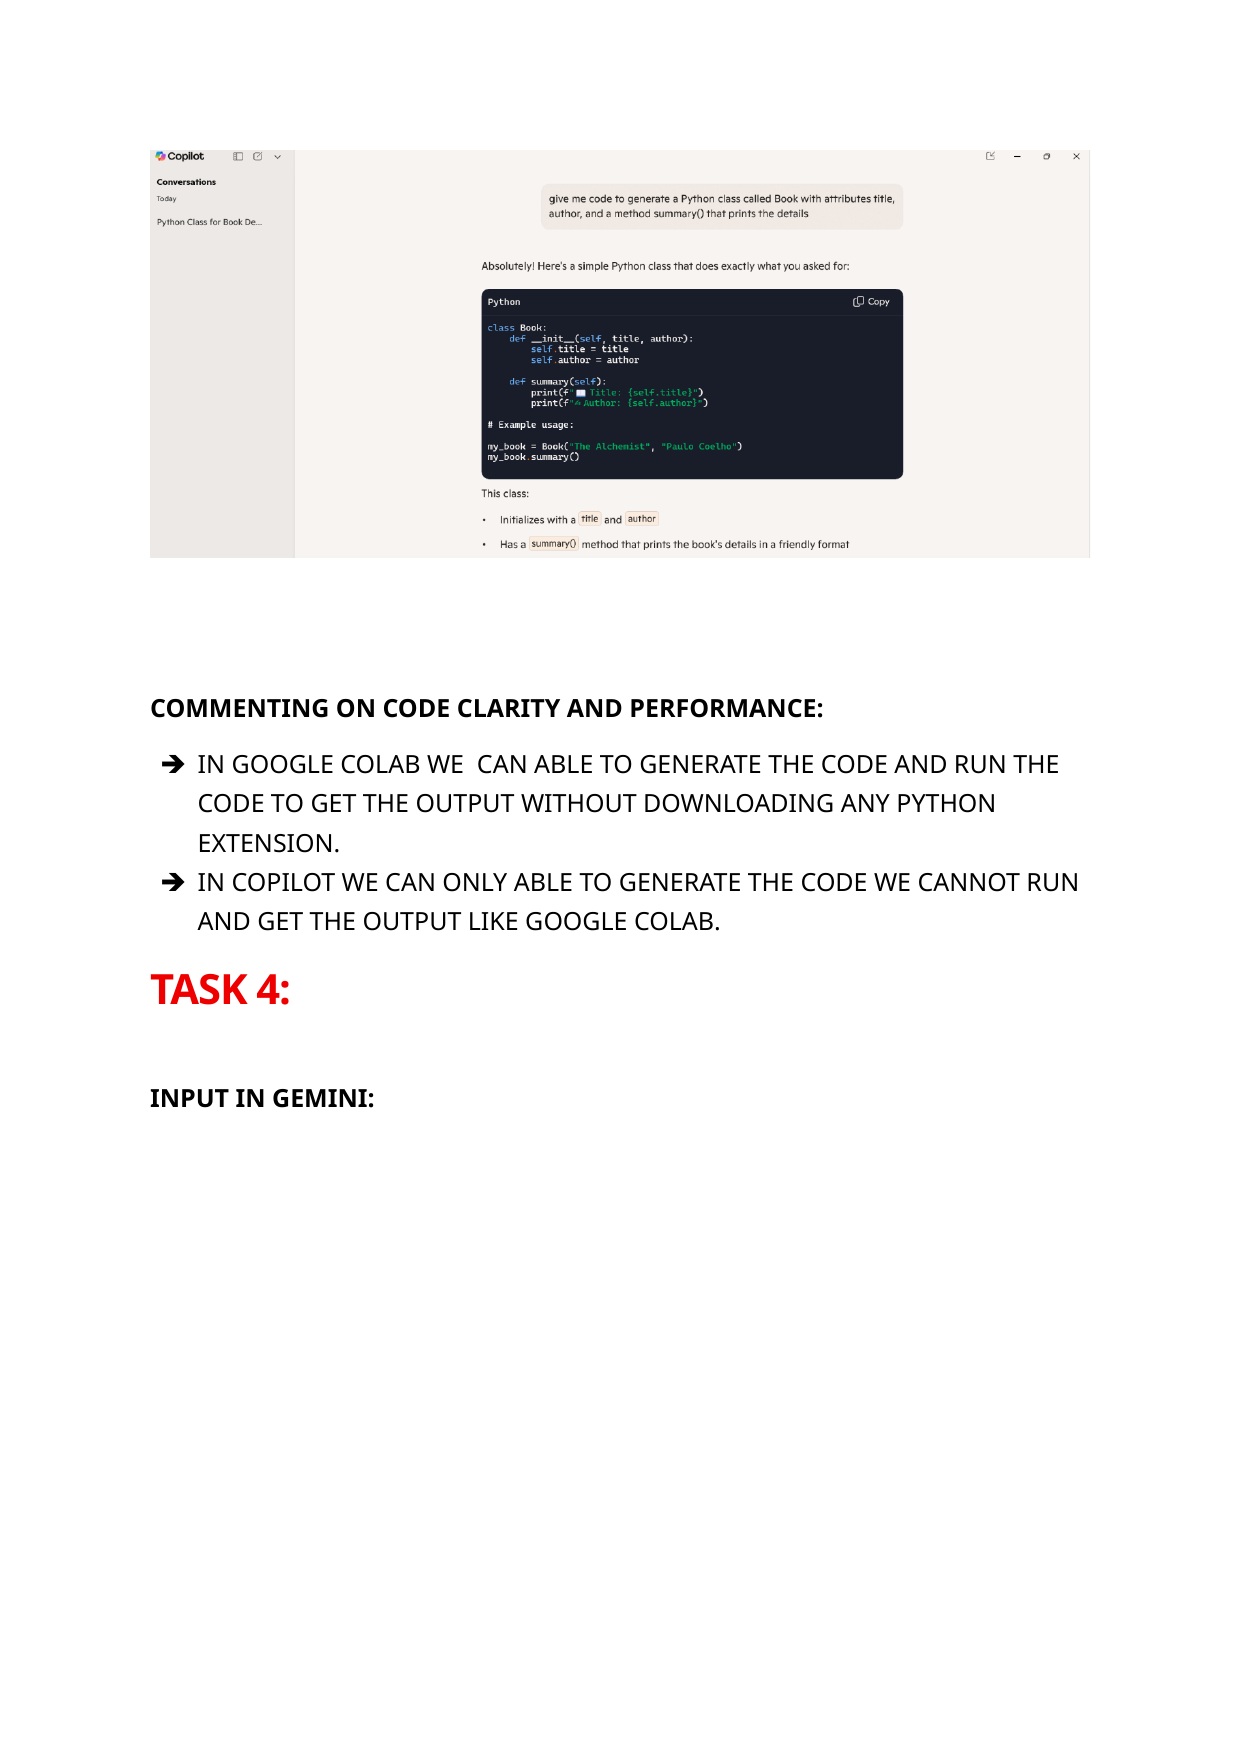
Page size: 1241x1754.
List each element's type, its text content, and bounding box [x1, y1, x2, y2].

title TASK 4: [150, 959, 1090, 1016]
text COMMENTING ON CODE CLARITY AND PERFORMANCE: [150, 691, 1090, 725]
picture [150, 150, 1091, 558]
text INPUT IN GEMINI: [150, 1080, 1090, 1114]
list IN GOOGLE COLAB WE CAN ABLE TO GENERATE THE CODE AND RUN THE CODE TO GET THE OUTPUT WITHOUT DOWNLOADING ANY PYTHON EXTENSION. [160, 747, 1090, 859]
list IN COPILOT WE CAN ONLY ABLE TO GENERATE THE CODE WE CANNOT RUN AND GET THE OUTPUT LIKE GOOGLE COLAB. [160, 864, 1090, 938]
